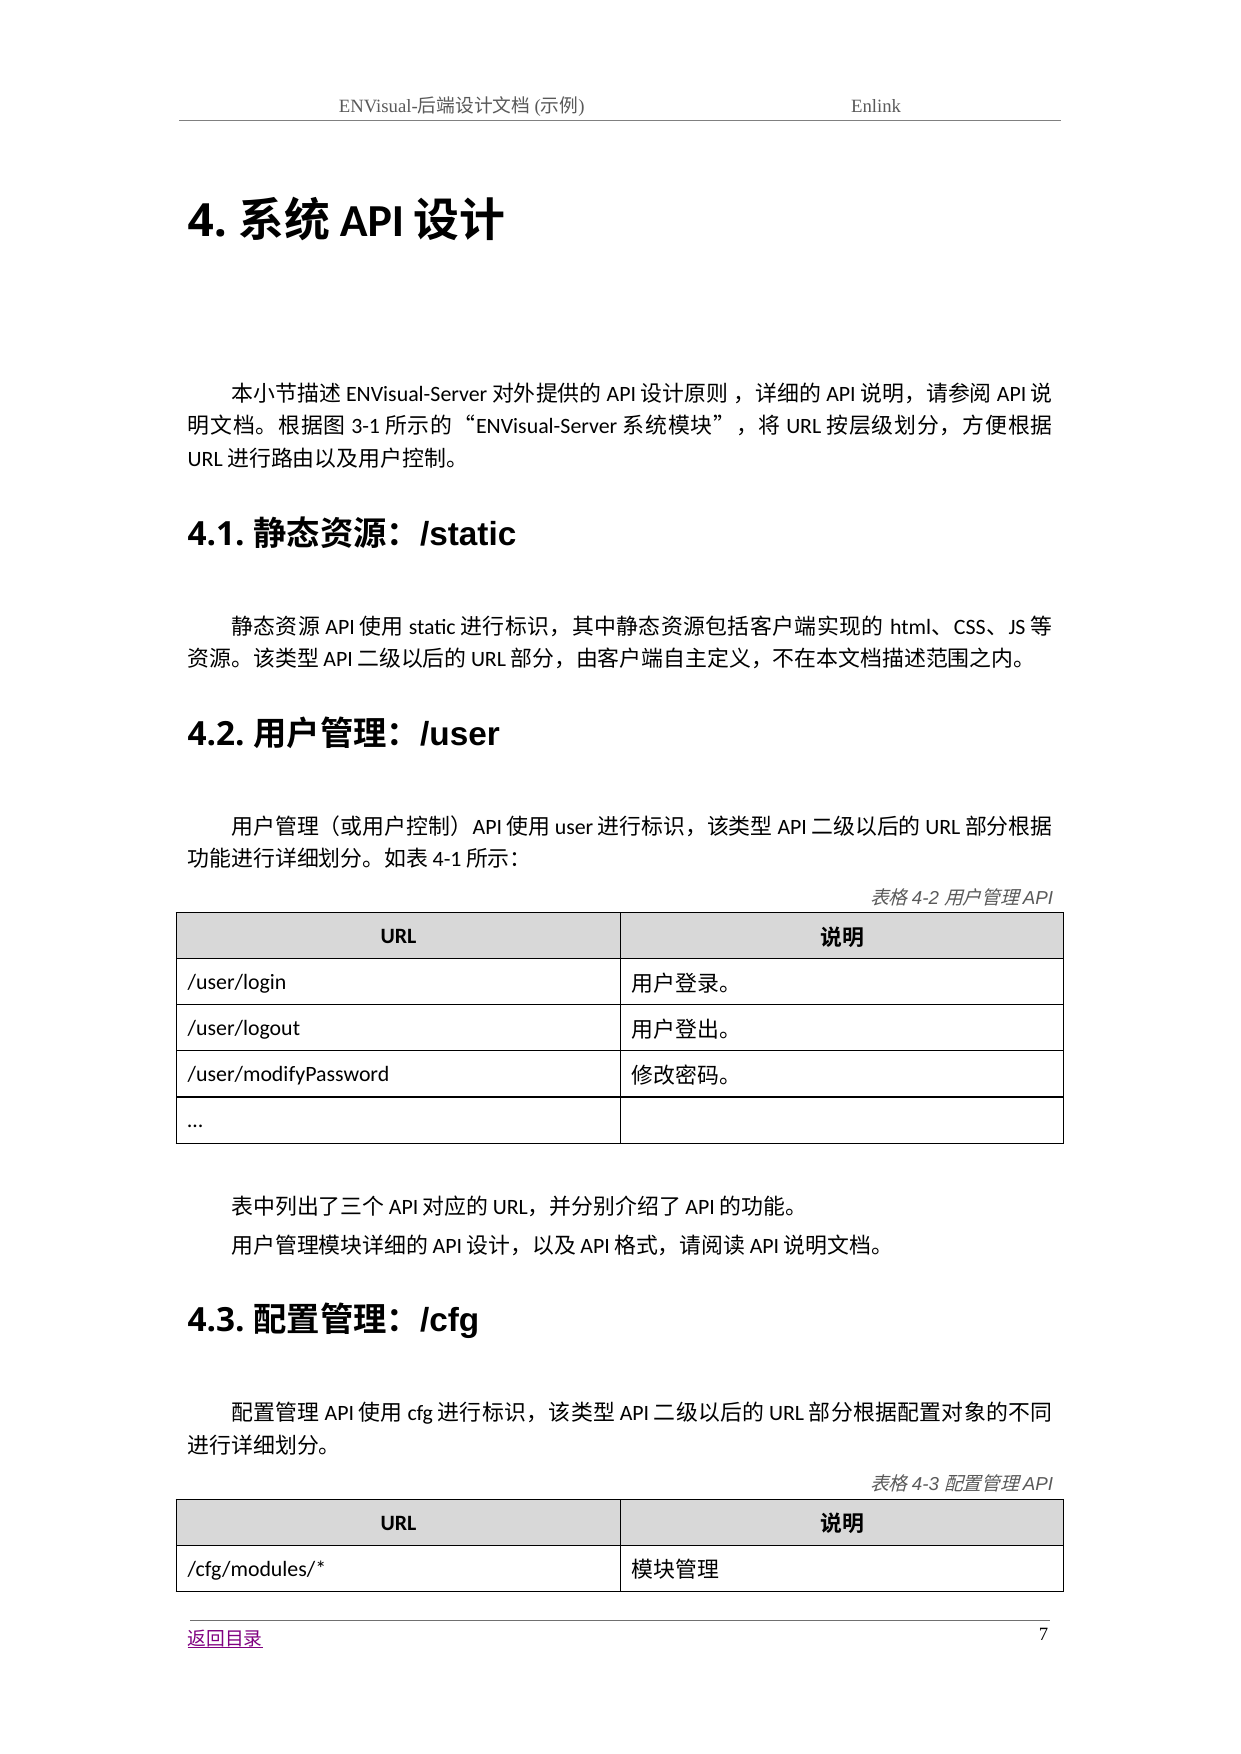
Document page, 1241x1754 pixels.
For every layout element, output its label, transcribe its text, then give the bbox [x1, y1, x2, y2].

table_cell /user/logout [177, 1005, 620, 1050]
subtitle 系统API设计 [187, 168, 1053, 266]
table_cell 用户登出。 [621, 1005, 1063, 1050]
table_cell 模块管理 [621, 1546, 1063, 1591]
text 表中列出了三个API对应的URL，并分别介绍了API的功能。 [187, 1188, 1053, 1221]
table_cell /user/login [177, 959, 620, 1004]
text 静态资源API使用static进行标识，其中静态资源包括客户端实现的html、CSS、JS等资源。该类型API二级以后的URL部分，由客户端自主定义，不在本文档描述范围之内。 [187, 608, 1053, 673]
text 用户管理（或用户控制）API使用user进行标识，该类型API二级以后的URL部分根据功能进行详细划分。如表4-1所示： [187, 808, 1053, 873]
table_cell /cfg/modules/* [177, 1546, 620, 1591]
table_cell 用户登录。 [621, 959, 1063, 1004]
table_header URL [177, 1500, 620, 1545]
table_header 说明 [621, 913, 1063, 958]
table_cell … [177, 1098, 620, 1142]
subtitle 用户管理：/user [187, 698, 1053, 763]
table_cell /user/modifyPassword [177, 1051, 620, 1096]
table_cell 修改密码。 [621, 1051, 1063, 1096]
subtitle 静态资源：/static [187, 498, 1053, 563]
text 用户管理模块详细的API设计，以及API格式，请阅读API说明文档。 [187, 1227, 1053, 1260]
subtitle 配置管理：/cfg [187, 1285, 1053, 1350]
table_cell [621, 1098, 1063, 1142]
text 本小节描述ENVisual-Server对外提供的API设计原则 ，详细的API说明，请参阅API说明文档。根据图3-1所示的“ENVisual-Server系统模块”，将URL按层级划分，方便根据URL进行路由以及用户控制。 [187, 376, 1053, 473]
table_header 说明 [621, 1500, 1063, 1545]
table_header URL [177, 913, 620, 958]
text 配置管理API使用cfg进行标识，该类型API二级以后的URL部分根据配置对象的不同进行详细划分。 [187, 1395, 1053, 1460]
